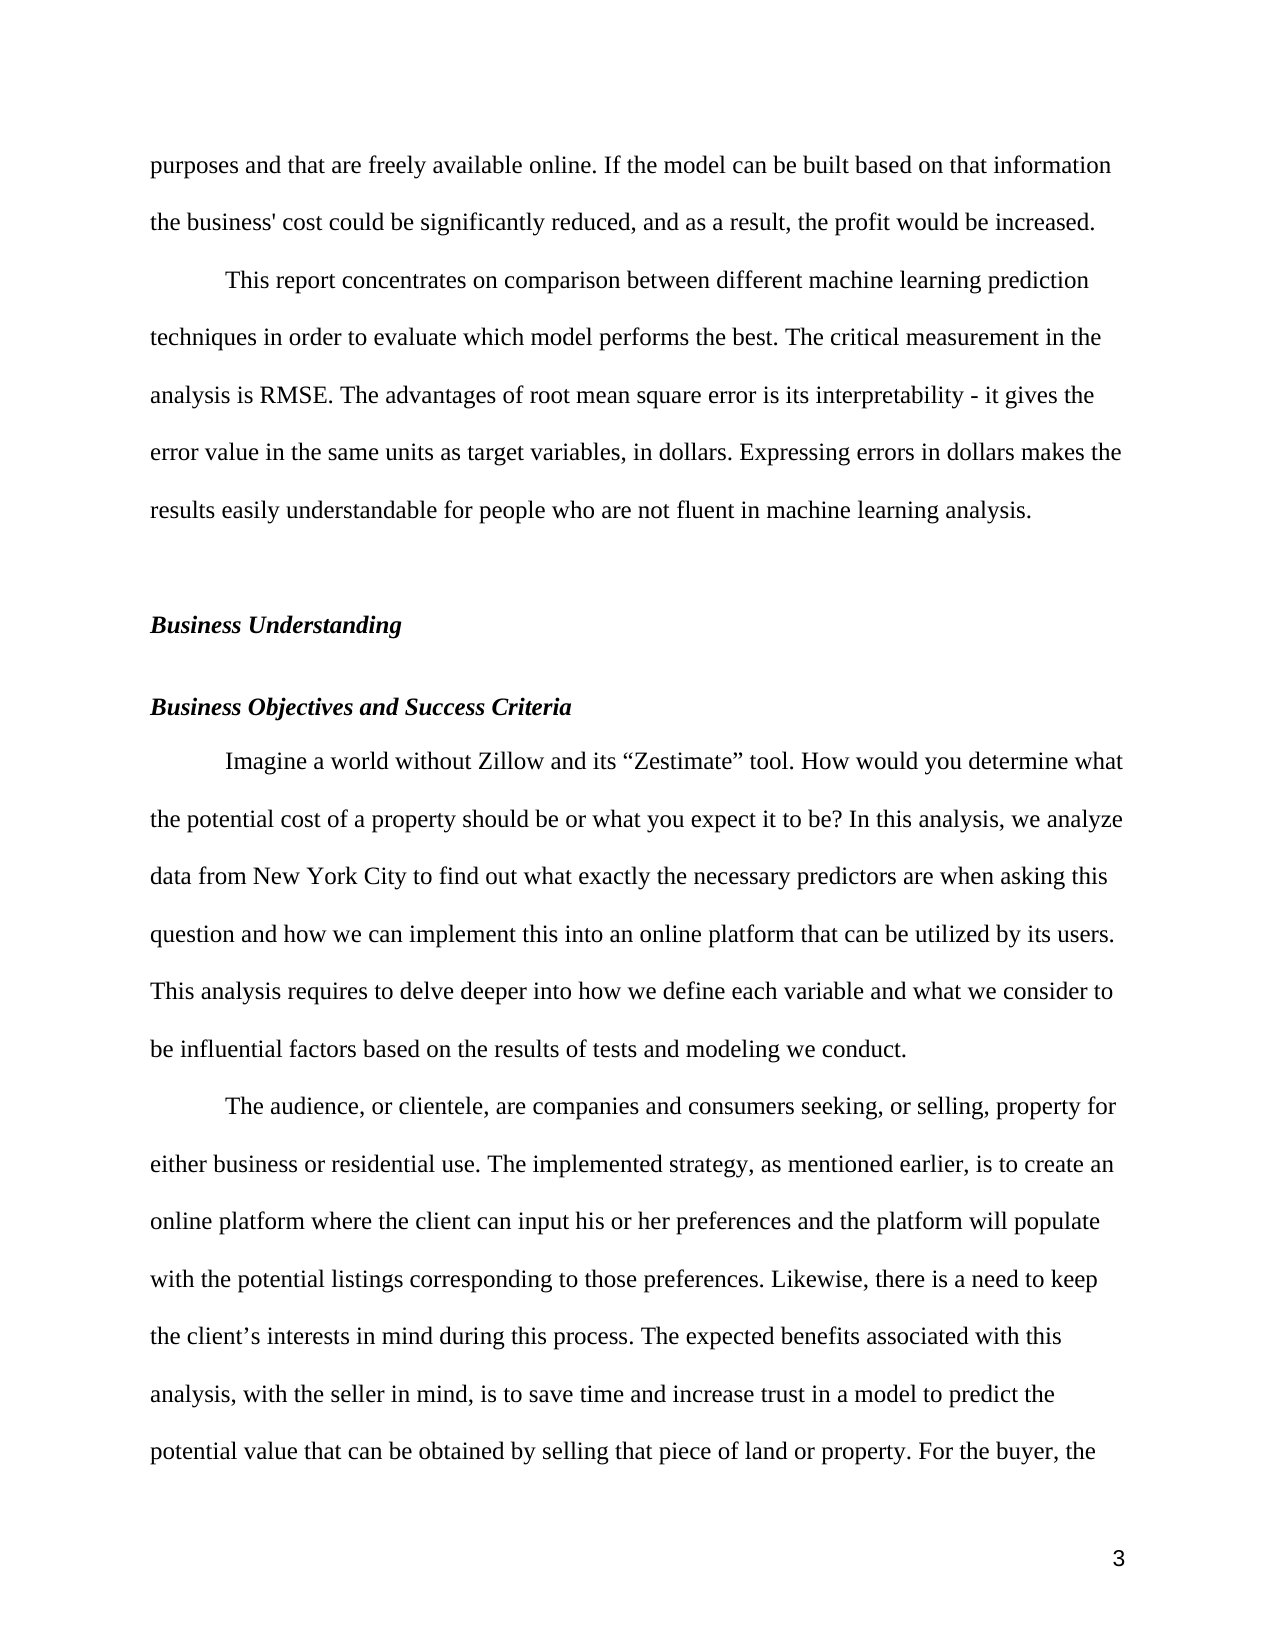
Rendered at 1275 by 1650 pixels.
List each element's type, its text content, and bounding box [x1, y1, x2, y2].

text Imagine a world without Zillow and its “Zestimate” tool. How would you determine what the potential cost of a property should be or what you expect it to be? In this analysis, we analyze data from New York City to find out what exactly the necessary predictors are when asking this question and how we can implement this into an online platform that can be utilized by its users. This analysis requires to delve deeper into how we define each variable and what we consider to be influential factors based on the results of tests and modeling we conduct. [150, 746, 1125, 1062]
subtitle Business Understanding [150, 610, 1125, 639]
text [150, 1091, 1125, 1465]
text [150, 150, 1125, 236]
subtitle Business Objectives and Success Criteria [150, 692, 1125, 721]
text This report concentrates on comparison between different machine learning prediction techniques in order to evaluate which model performs the best. The critical measurement in the analysis is RMSE. The advantages of root mean square error is its interpretability - it gives the error value in the same units as target variables, in dollars. Expressing errors in dollars makes the results easily understandable for people who are not fluent in machine learning analysis. [150, 265, 1125, 524]
